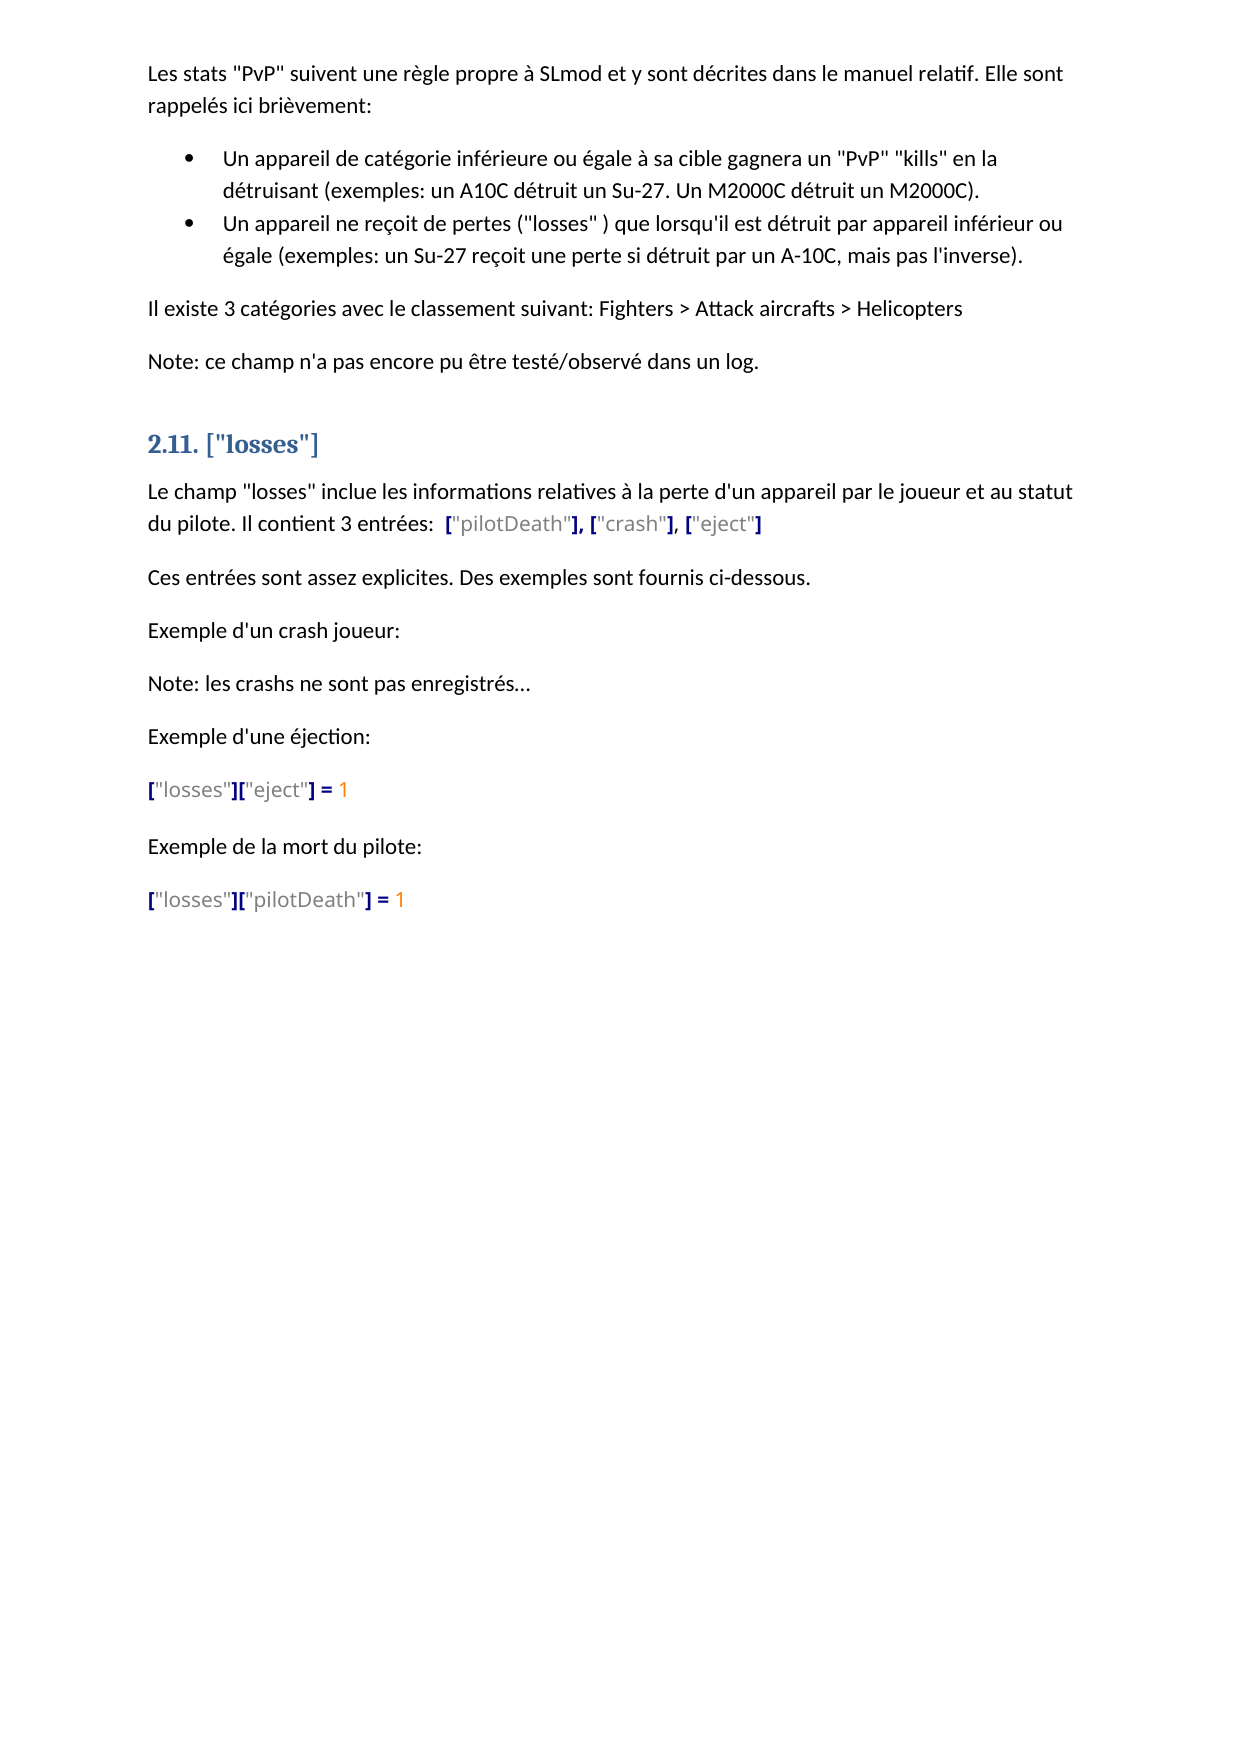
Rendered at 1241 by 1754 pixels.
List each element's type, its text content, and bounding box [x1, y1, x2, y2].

text Ces entrées sont assez explicites. Des exemples sont fournis ci-dessous. [148, 563, 1093, 591]
text ["losses"] [148, 429, 1093, 460]
text Il existe 3 catégories avec le classement suivant: Fighters > Attack aircrafts > Helicopters [148, 294, 1093, 322]
text Exemple d'une éjection: [148, 722, 1093, 750]
list Un appareil de catégorie inférieure ou égale à sa cible gagnera un "PvP" "kills" en la détruisant (exemples: un A10C détruit un Su-27. Un M2000C détruit un M2000C). [185, 144, 1093, 204]
text Exemple d'un crash joueur: [148, 616, 1093, 644]
text Exemple de la mort du pilote: [148, 832, 1093, 860]
text ["losses"]["eject"] = 1 [148, 775, 1093, 803]
text Note: les crashs ne sont pas enregistrés… [148, 669, 1093, 697]
text Note: ce champ n'a pas encore pu être testé/observé dans un log. [148, 347, 1093, 375]
text Les stats "PvP" suivent une règle propre à SLmod et y sont décrites dans le manuel relatif. Elle sont rappelés ici brièvement: [148, 59, 1093, 119]
list Un appareil ne reçoit de pertes ("losses" ) que lorsqu'il est détruit par appareil inférieur ou égale (exemples: un Su-27 reçoit une perte si détruit par un A-10C, mais pas l'inverse). [185, 209, 1093, 269]
text Le champ "losses" inclue les informations relatives à la perte d'un appareil par le joueur et au statut du pilote. Il contient 3 entrées: ["pilotDeath"], ["crash"], ["eject"] [148, 477, 1093, 538]
text ["losses"]["pilotDeath"] = 1 [148, 885, 1093, 913]
